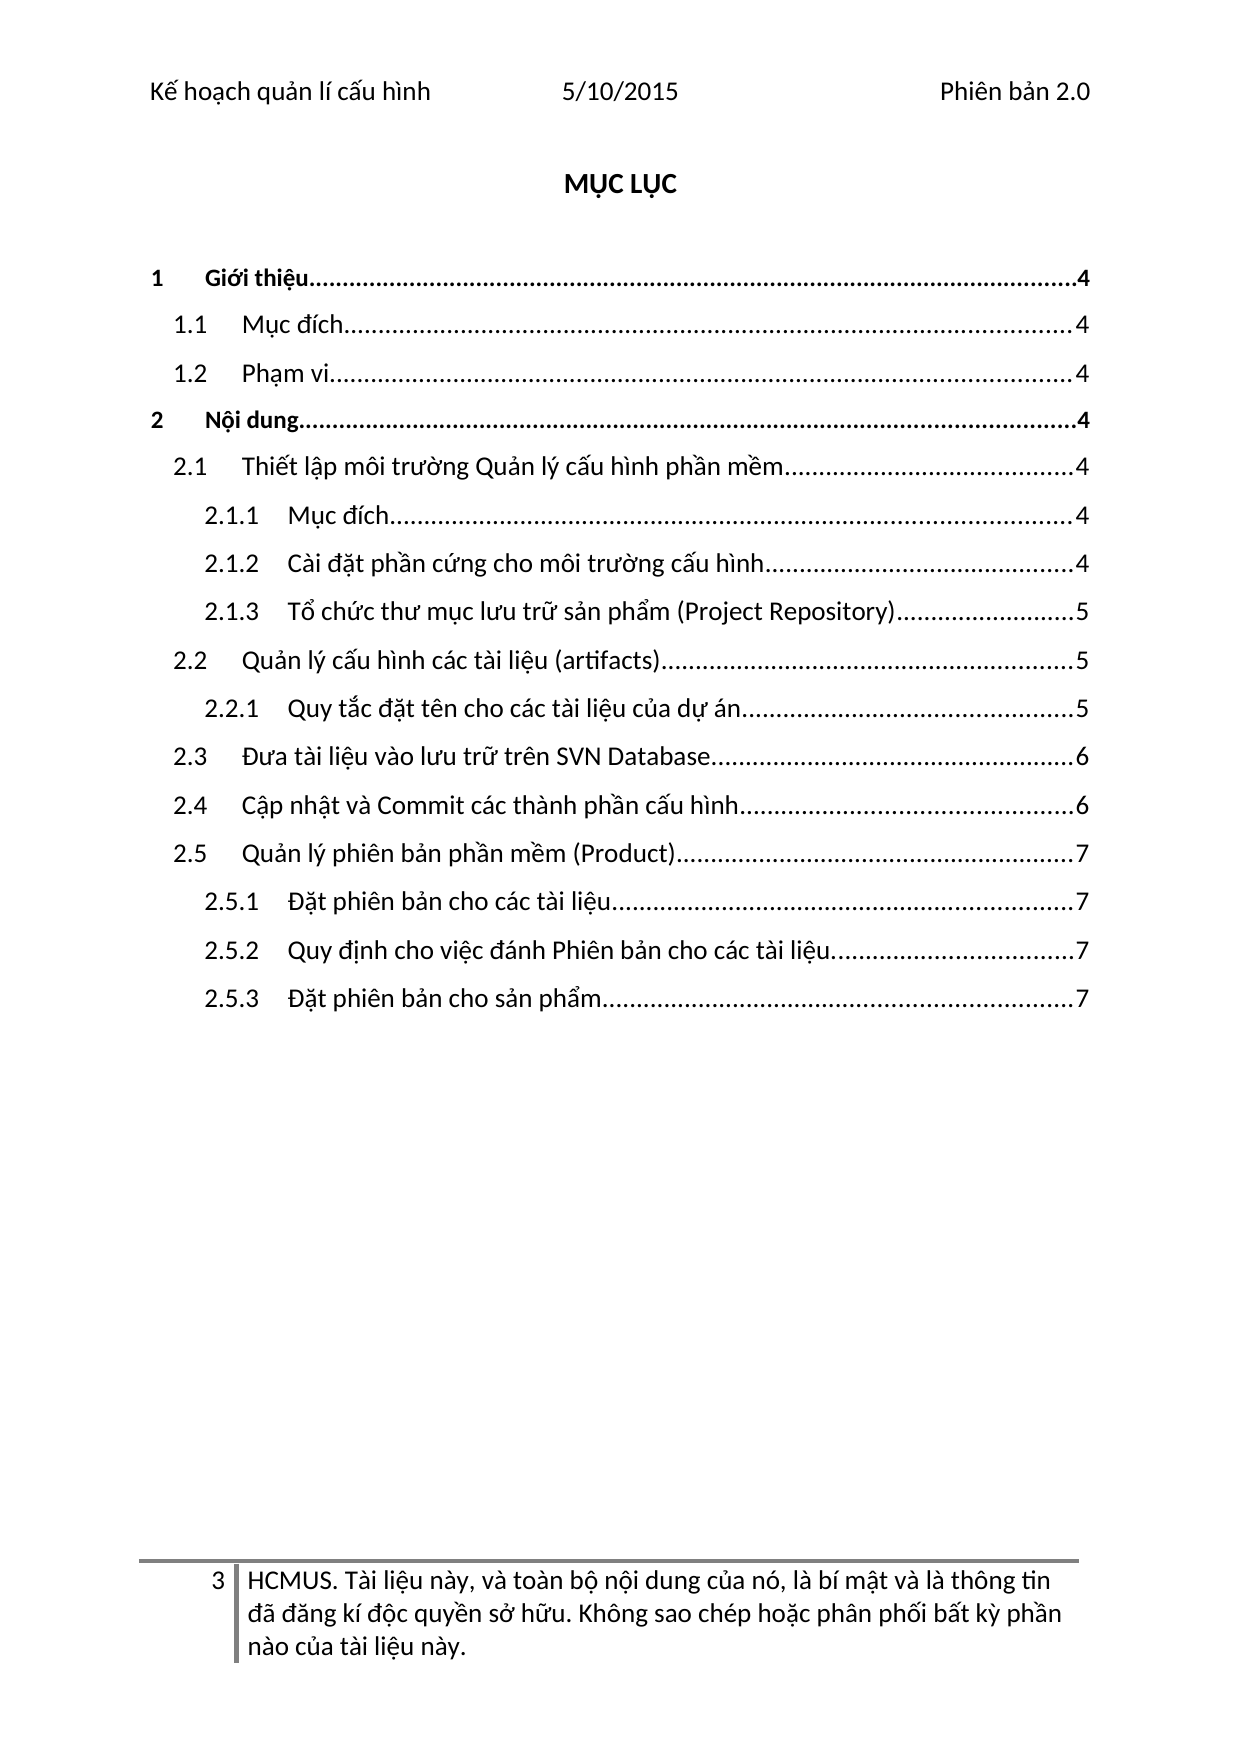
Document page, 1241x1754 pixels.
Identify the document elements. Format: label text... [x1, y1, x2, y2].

text 2.1 Thiết lập môi trường Quản lý cấu hình phần mềm 4 [173, 449, 1090, 483]
text 2.5 Quản lý phiên bản phần mềm (Product) 7 [173, 836, 1090, 869]
text 2.5.1 Đặt phiên bản cho các tài liệu 7 [204, 884, 1090, 918]
text 2.1.1 Mục đích 4 [204, 498, 1090, 531]
text 1 Giới thiệu 4 [150, 262, 1090, 293]
text 2.1.3 Tổ chức thư mục lưu trữ sản phẩm (Project Repository) 5 [204, 594, 1090, 628]
text 2.3 Đưa tài liệu vào lưu trữ trên SVN Database. 6 [173, 739, 1090, 773]
text 1.2 Phạm vi 4 [173, 356, 1090, 389]
text 2.5.2 Quy định cho việc đánh Phiên bản cho các tài liệu. 7 [204, 933, 1090, 966]
text 2.4 Cập nhật và Commit các thành phần cấu hình 6 [173, 788, 1090, 821]
text 2.1.2 Cài đặt phần cứng cho môi trường cấu hình 4 [204, 546, 1090, 579]
text 2 Nội dung 4 [150, 404, 1090, 435]
text 2.2.1 Quy tắc đặt tên cho các tài liệu của dự án 5 [204, 691, 1090, 724]
text 2.2 Quản lý cấu hình các tài liệu (artifacts) 5 [173, 643, 1090, 676]
text MỤC LỤC [150, 165, 1090, 201]
text 1.1 Mục đích 4 [173, 307, 1090, 341]
text 2.5.3 Đặt phiên bản cho sản phẩm 7 [204, 981, 1090, 1014]
